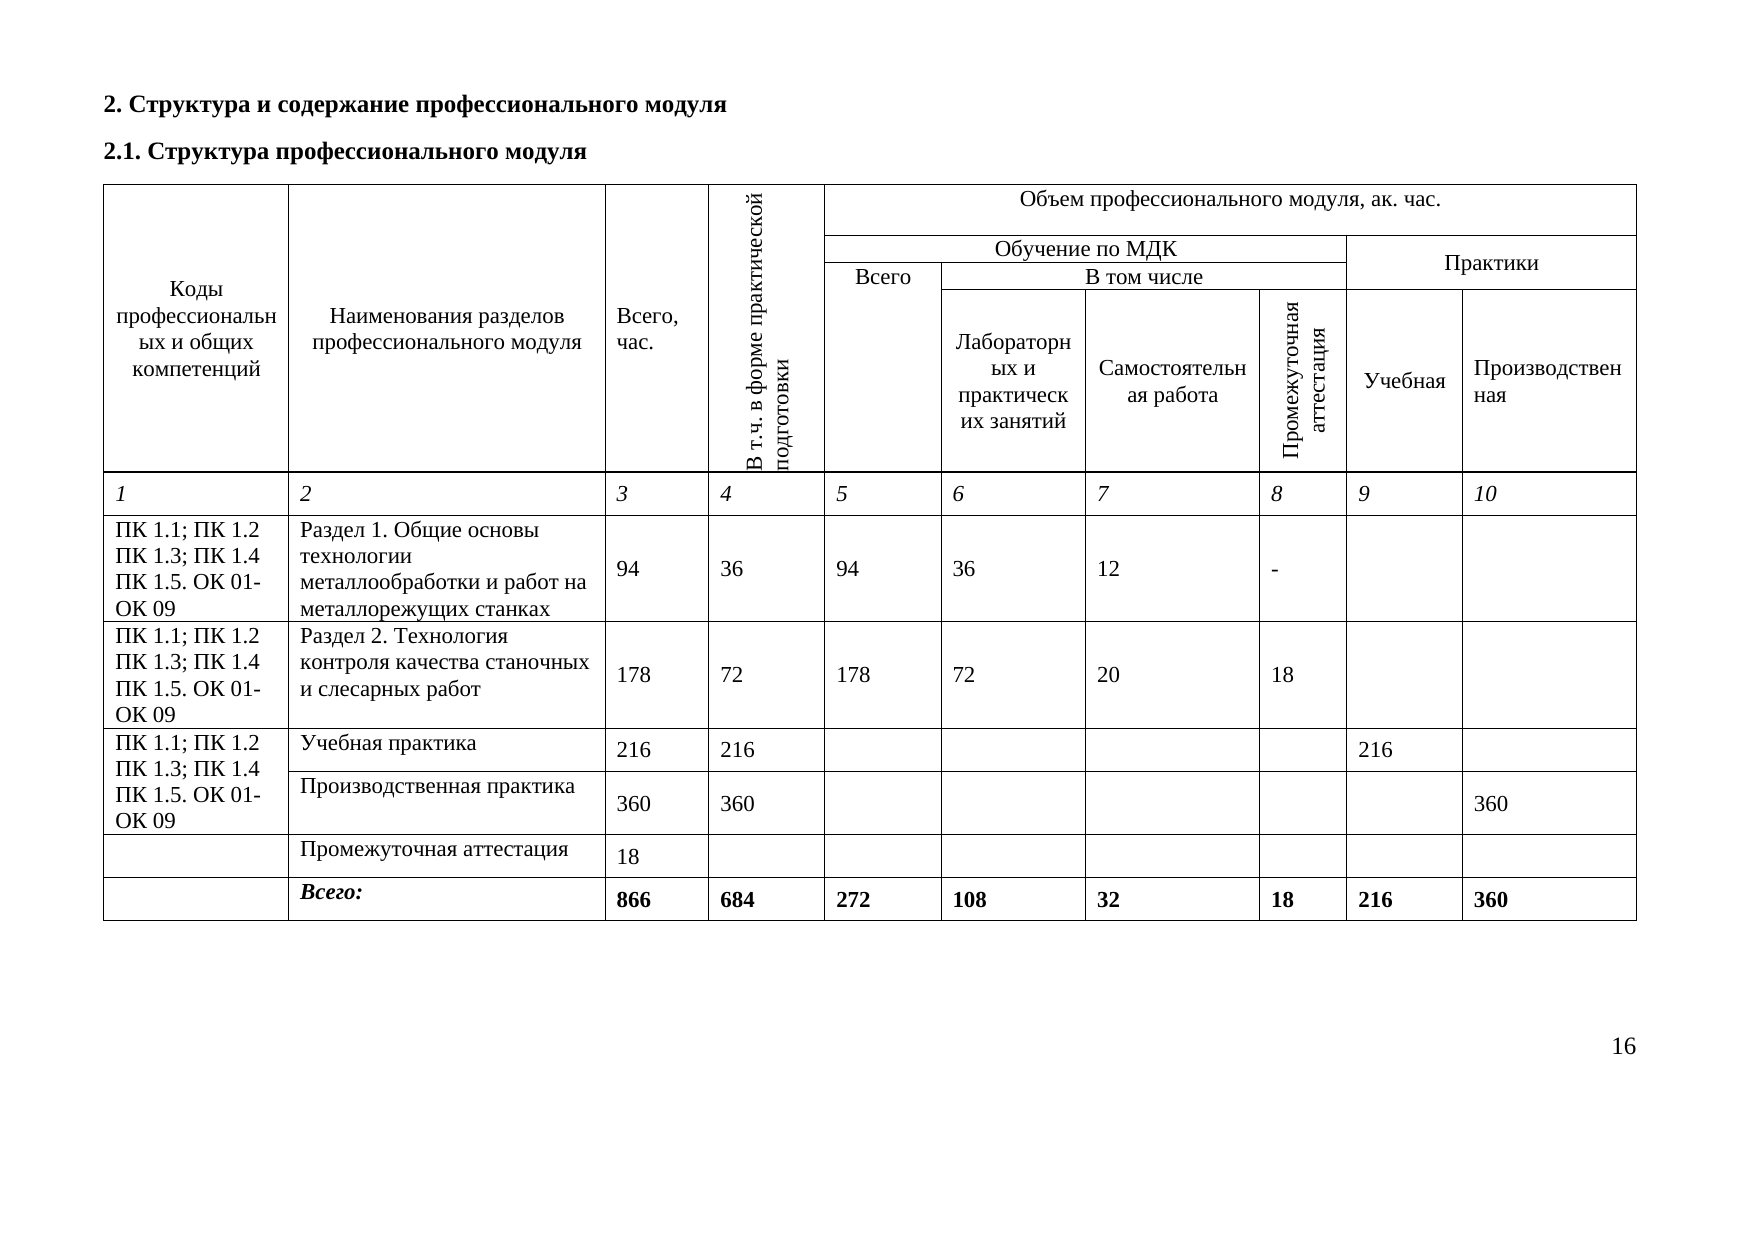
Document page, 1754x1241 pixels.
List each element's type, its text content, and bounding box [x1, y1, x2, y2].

table_cell 1 [104, 473, 288, 514]
table_cell [1086, 729, 1259, 771]
table_cell 72 [942, 622, 1085, 727]
table_cell [1086, 772, 1259, 834]
table_cell Самостоятельная работа [1086, 290, 1259, 471]
table_cell [1463, 516, 1636, 621]
table_cell 360 [1463, 772, 1636, 834]
table_cell 94 [606, 516, 708, 621]
table_cell 7 [1086, 473, 1259, 514]
table_cell В том числе [942, 263, 1346, 289]
table_cell 178 [606, 622, 708, 727]
table_cell ПК 1.1; ПК 1.2 ПК 1.3; ПК 1.4 ПК 1.5. ОК 01- ОК 09 [104, 729, 288, 834]
table_cell 360 [1463, 878, 1636, 920]
table_cell 36 [709, 516, 824, 621]
table_cell 360 [606, 772, 708, 834]
table_cell 20 [1086, 622, 1259, 727]
table_cell 18 [1260, 878, 1346, 920]
table_cell 72 [709, 622, 824, 727]
table_cell 2 [289, 473, 605, 514]
table_cell [942, 835, 1085, 877]
text 2. Структура и содержание профессионального модуля [103, 89, 1636, 117]
table_cell 178 [825, 622, 941, 727]
table_cell Производственная практика [289, 772, 605, 834]
table_cell [1260, 772, 1346, 834]
table_cell [1260, 729, 1346, 771]
table_header Наименования разделов профессионального модуля [289, 185, 605, 471]
table_cell [1086, 835, 1259, 877]
table_header Коды профессиональных и общих компетенций [104, 185, 288, 471]
table_cell 108 [942, 878, 1085, 920]
table_cell 6 [942, 473, 1085, 514]
table_cell 32 [1086, 878, 1259, 920]
table_cell 216 [1347, 729, 1462, 771]
table_cell 866 [606, 878, 708, 920]
table_cell 18 [606, 835, 708, 877]
table_cell Промежуточная аттестация [289, 835, 605, 877]
table_cell 360 [709, 772, 824, 834]
table_cell 9 [1347, 473, 1462, 514]
table_cell 8 [1260, 473, 1346, 514]
table_cell Всего: [289, 878, 605, 920]
table_header Всего, час. [606, 185, 708, 471]
table_cell 272 [825, 878, 941, 920]
table_cell 684 [709, 878, 824, 920]
table_cell [1463, 622, 1636, 727]
table_cell 216 [606, 729, 708, 771]
table_cell [1347, 516, 1462, 621]
table_cell Всего [825, 263, 941, 471]
table_cell 216 [709, 729, 824, 771]
table_cell Промежуточная аттестация [1260, 290, 1346, 471]
table_cell Учебная практика [289, 729, 605, 771]
table_cell [825, 729, 941, 771]
table_cell 36 [942, 516, 1085, 621]
table_cell Практики [1347, 236, 1636, 289]
table_cell 216 [1347, 878, 1462, 920]
table_cell ПК 1.1; ПК 1.2 ПК 1.3; ПК 1.4 ПК 1.5. ОК 01- ОК 09 [104, 516, 288, 621]
table_cell Обучение по МДК [825, 236, 1346, 262]
table_cell 5 [825, 473, 941, 514]
table_cell 18 [1260, 622, 1346, 727]
table_cell 3 [606, 473, 708, 514]
table_cell Раздел 2. Технология контроля качества станочных и слесарных работ [289, 622, 605, 727]
table_cell [104, 835, 288, 877]
table_cell 94 [825, 516, 941, 621]
table_cell Раздел 1. Общие основы технологии металлообработки и работ на металлорежущих станках [289, 516, 605, 621]
table_header Объем профессионального модуля, ак. час. [825, 185, 1636, 234]
table_cell [942, 729, 1085, 771]
table_cell [825, 835, 941, 877]
table_cell 12 [1086, 516, 1259, 621]
table_cell Учебная [1347, 290, 1462, 471]
table_cell - [1260, 516, 1346, 621]
table_cell [709, 835, 824, 877]
table_cell 10 [1463, 473, 1636, 514]
table_cell ПК 1.1; ПК 1.2 ПК 1.3; ПК 1.4 ПК 1.5. ОК 01- ОК 09 [104, 622, 288, 727]
table_cell Производственная [1463, 290, 1636, 471]
table_cell Лабораторных и практических занятий [942, 290, 1085, 471]
text 2.1. Структура профессионального модуля [103, 136, 1636, 165]
table_header В т.ч. в форме практической подготовки [709, 185, 824, 471]
table_cell [1347, 835, 1462, 877]
table_cell [1260, 835, 1346, 877]
table_cell [825, 772, 941, 834]
table_cell 4 [709, 473, 824, 514]
table_cell [1463, 729, 1636, 771]
table_cell [1463, 835, 1636, 877]
table_cell [942, 772, 1085, 834]
table_cell [1347, 622, 1462, 727]
table_cell [1347, 772, 1462, 834]
table_cell [104, 878, 288, 920]
